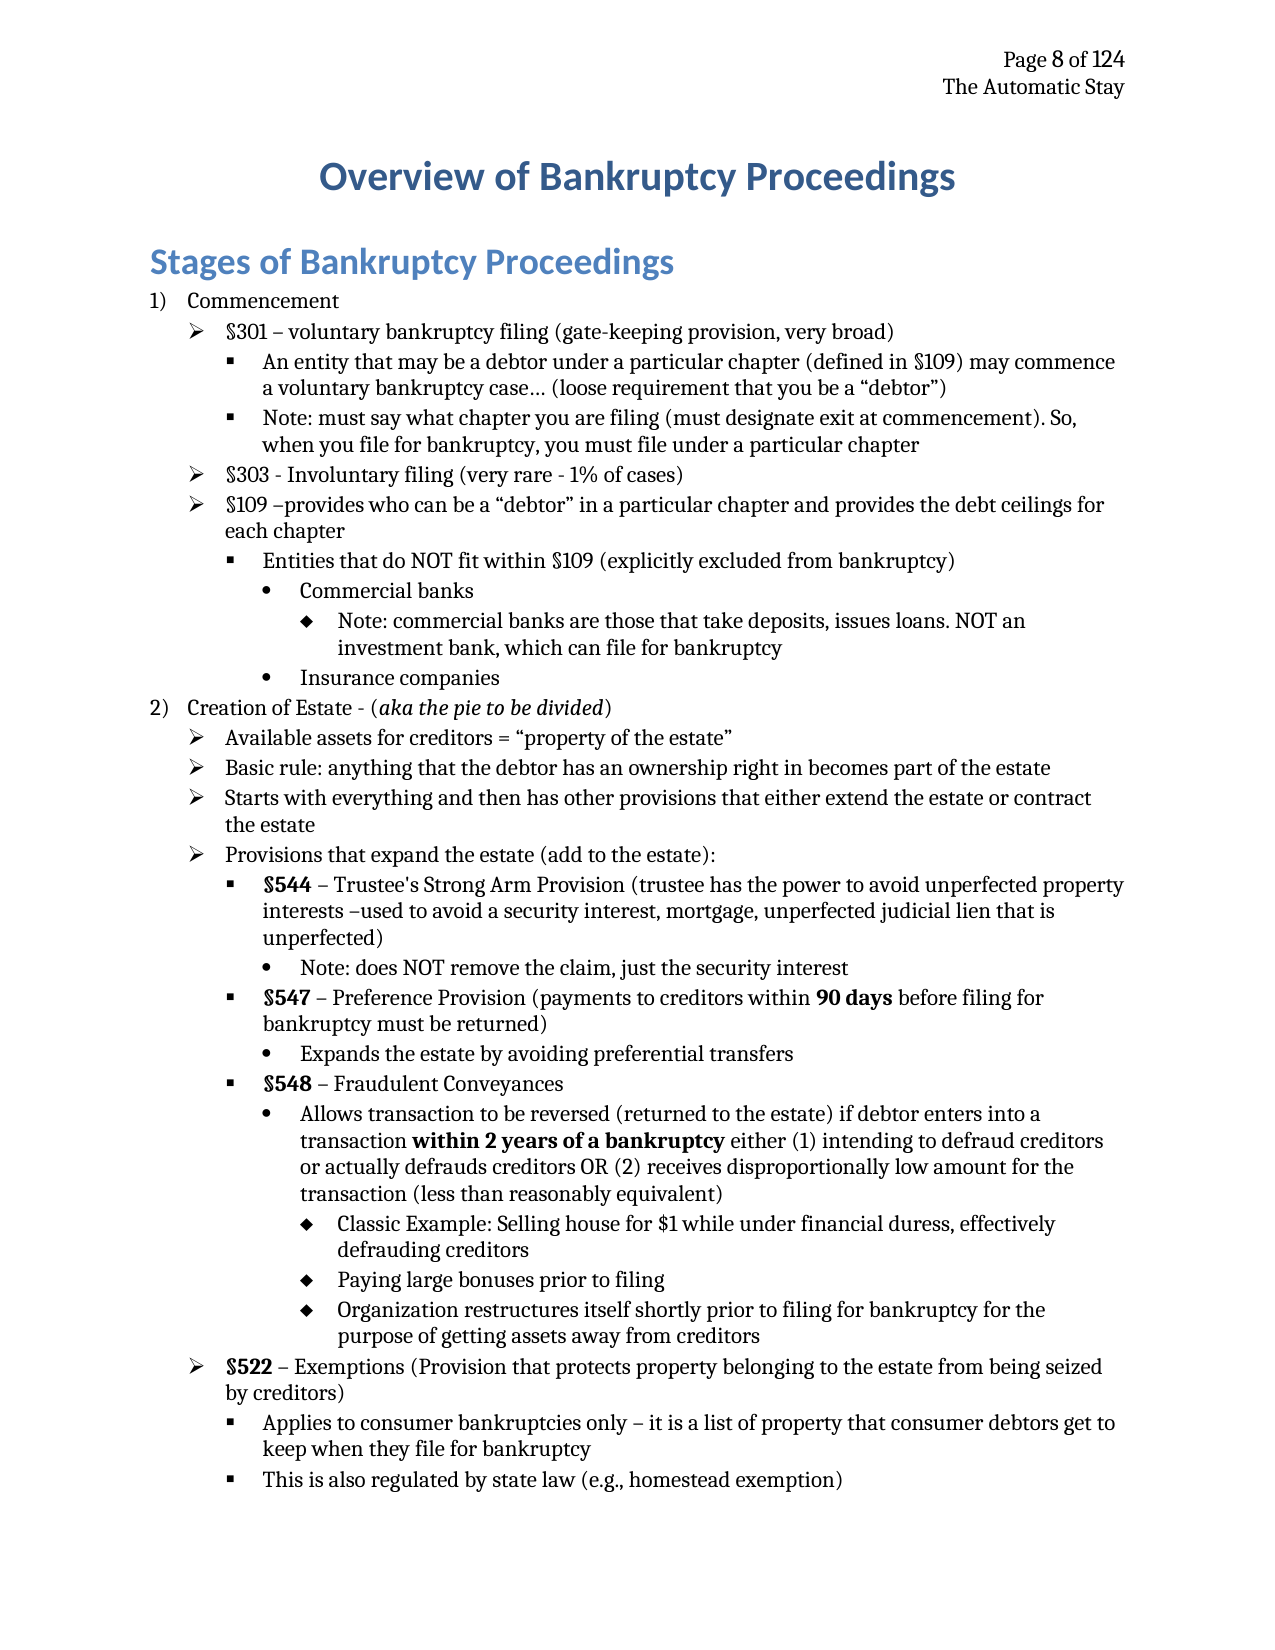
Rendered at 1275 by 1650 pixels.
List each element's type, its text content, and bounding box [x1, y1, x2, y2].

list An entity that may be a debtor under a particular chapter (defined in §109) may commence a voluntary bankruptcy case… (loose requirement that you be a “debtor”) [225, 348, 1125, 401]
list Commencement [150, 288, 1125, 315]
subtitle Overview of Bankruptcy Proceedings [150, 150, 1125, 201]
list Applies to consumer bankruptcies only – it is a list of property that consumer debtors get to keep when they file for bankruptcy [225, 1410, 1125, 1463]
list Creation of Estate - (aka the pie to be divided) [150, 695, 1125, 721]
list Note: commercial banks are those that take deposits, issues loans. NOT an investment bank, which can file for bankruptcy [300, 608, 1125, 661]
list Starts with everything and then has other provisions that either extend the estate or contract the estate [187, 785, 1125, 838]
list §548 – Fraudulent Conveyances [225, 1071, 1125, 1097]
list Commercial banks [262, 578, 1125, 604]
list Insurance companies [262, 665, 1125, 691]
list §109 –provides who can be a “debtor” in a particular chapter and provides the debt ceilings for each chapter [187, 492, 1125, 544]
list Provisions that expand the estate (add to the estate): [187, 842, 1125, 868]
list §544 – Trustee's Strong Arm Provision (trustee has the power to avoid unperfected property interests –used to avoid a security interest, mortgage, unperfected judicial lien that is unperfected) [225, 872, 1125, 951]
list §303 - Involuntary filing (very rare - 1% of cases) [187, 461, 1125, 488]
list §522 – Exemptions (Provision that protects property belonging to the estate from being seized by creditors) [187, 1353, 1125, 1406]
list Note: does NOT remove the claim, just the security interest [262, 954, 1125, 981]
list §301 – voluntary bankruptcy filing (gate-keeping provision, very broad) [187, 318, 1125, 345]
list Available assets for creditors = “property of the estate” [187, 725, 1125, 751]
list Basic rule: anything that the debtor has an ownership right in becomes part of the estate [187, 755, 1125, 781]
list Note: must say what chapter you are filing (must designate exit at commencement). So, when you file for bankruptcy, you must file under a particular chapter [225, 405, 1125, 458]
list This is also regulated by state law (e.g., homestead exemption) [225, 1466, 1125, 1493]
list Paying large bonuses prior to filing [300, 1267, 1125, 1293]
list §547 – Preference Provision (payments to creditors within 90 days before filing for bankruptcy must be returned) [225, 984, 1125, 1037]
list Expands the estate by avoiding preferential transfers [262, 1041, 1125, 1067]
list Allows transaction to be reversed (returned to the estate) if debtor enters into a transaction within 2 years of a bankruptcy either (1) intending to defraud creditors or actually defrauds creditors OR (2) receives disproportionally low amount for the transaction (less than reasonably equivalent) [262, 1101, 1125, 1207]
list Entities that do NOT fit within §109 (explicitly excluded from bankruptcy) [225, 548, 1125, 574]
subtitle Stages of Bankruptcy Proceedings [150, 238, 1125, 284]
list Organization restructures itself shortly prior to filing for bankruptcy for the purpose of getting assets away from creditors [300, 1297, 1125, 1350]
list Classic Example: Selling house for $1 while under financial duress, effectively defrauding creditors [300, 1210, 1125, 1263]
